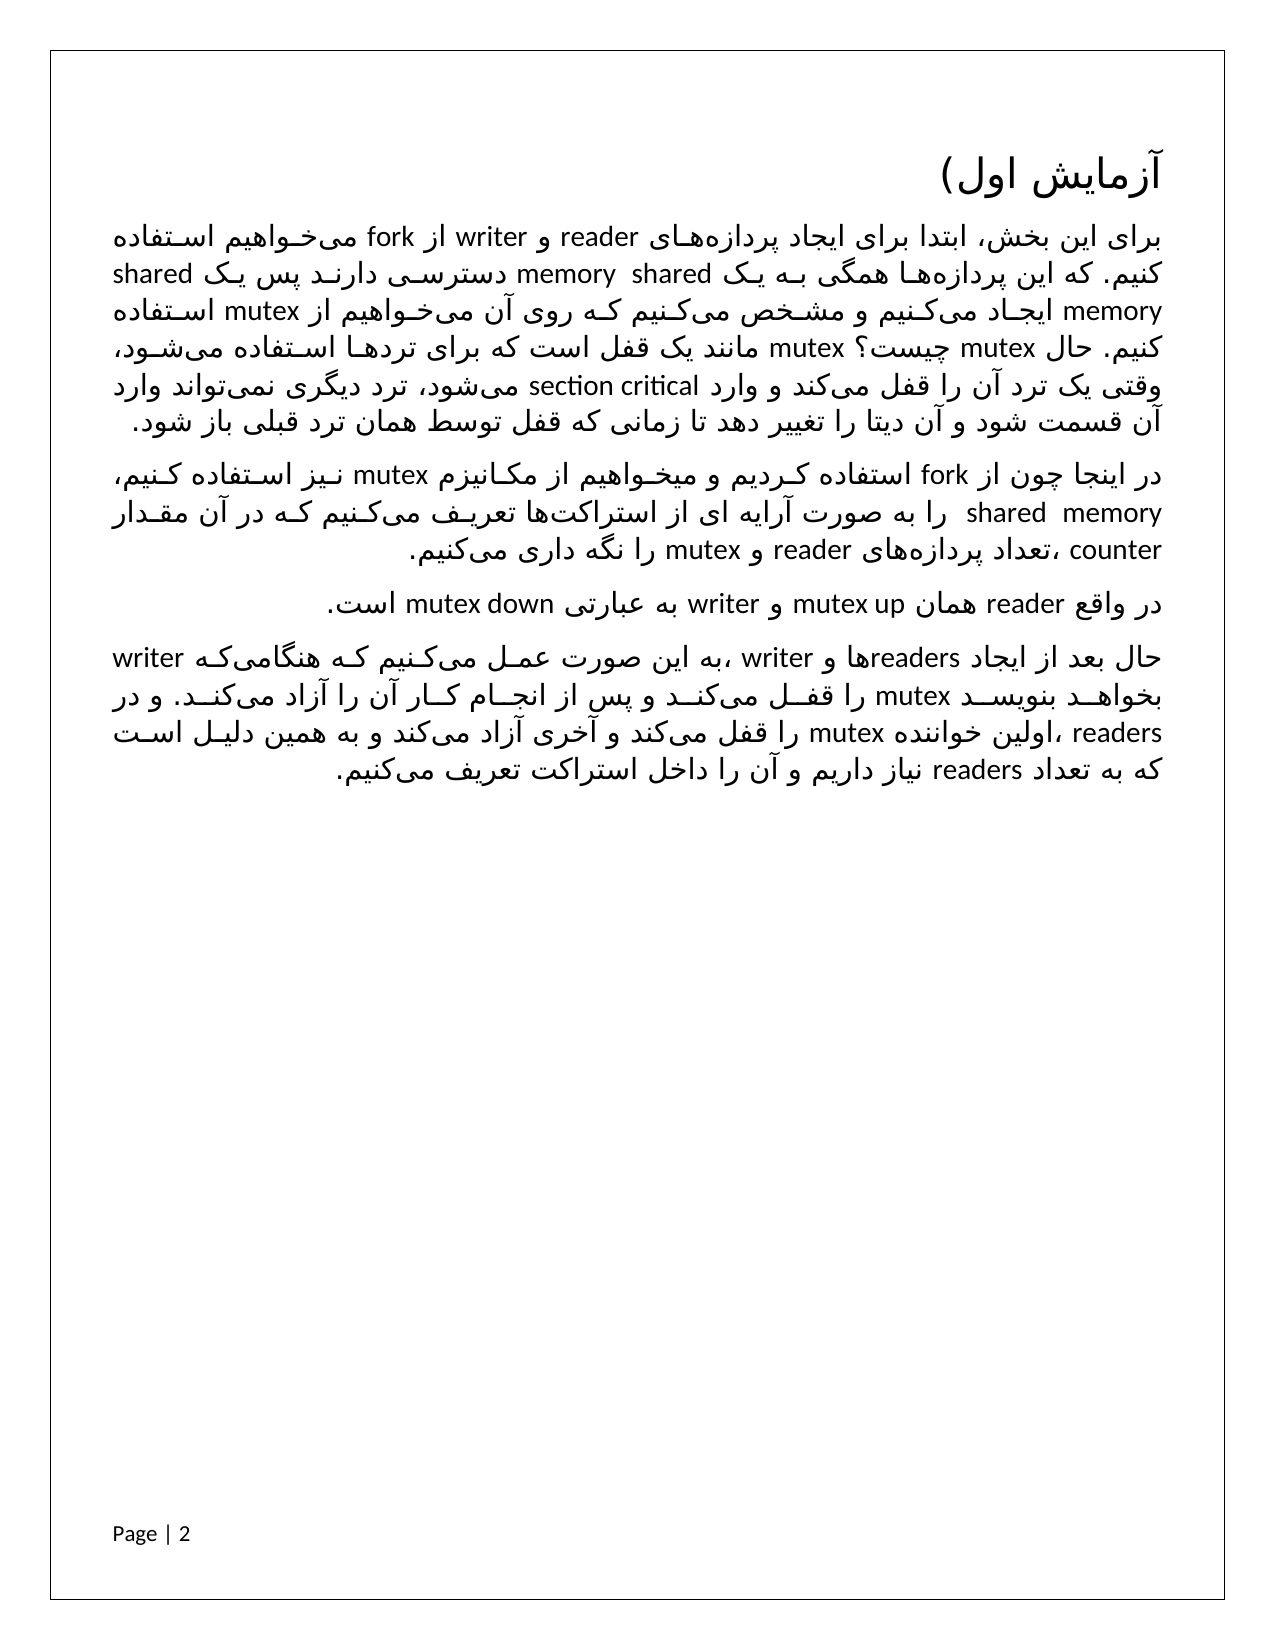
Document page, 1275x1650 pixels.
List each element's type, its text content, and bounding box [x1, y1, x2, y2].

text برای این بخش، ابتدا برای ایجاد پردازه‌های reader و writer از fork می‌خواهیم استفاده کنیم. که این پردازه‌ها همگی به یک memory shared دسترسی دارند پس یک shared memory ایجاد می‌کنیم و مشخص می‌کنیم که روی آن می‌خواهیم از mutex استفاده کنیم. حال mutex چیست؟ mutex مانند یک قفل است که برای ترد‌ها استفاده می‌شود، وقتی یک ترد آن را قفل می‌کند و وارد section critical می‌شود، ترد دیگری نمی‌تواند وارد آن قسمت شود و آن دیتا را تغییر دهد تا زمانی که قفل توسط همان ترد قبلی باز شود. [112, 218, 1162, 438]
text در واقع reader همان mutex up و writer به عبارتی mutex down است. [112, 585, 1162, 621]
text در اینجا چون از fork استفاده کردیم و میخواهیم از مکانیزم mutex نیز استفاده کنیم، shared memory را به صورت آرایه ای از استراکت‌ها تعریف می‌کنیم که در آن مقدار counter ،تعداد پردازه‌های reader و mutex را نگه داری می‌کنیم. [112, 456, 1162, 567]
text آزمایش اول) [112, 150, 1162, 198]
text حال بعد از ایجاد readers‌ها و writer ،به این صورت عمل می‌کنیم که هنگامی‌که writer بخواهد بنویسد mutex را قفل می‌کند و پس از انجام کار آن را آزاد می‌کند. و در readers ،اولین خواننده mutex را قفل می‌کند و آخری آزاد می‌کند و به همین دلیل است که به تعداد readers نیاز داریم و آن را داخل استراکت تعریف می‌کنیم. [112, 639, 1162, 787]
